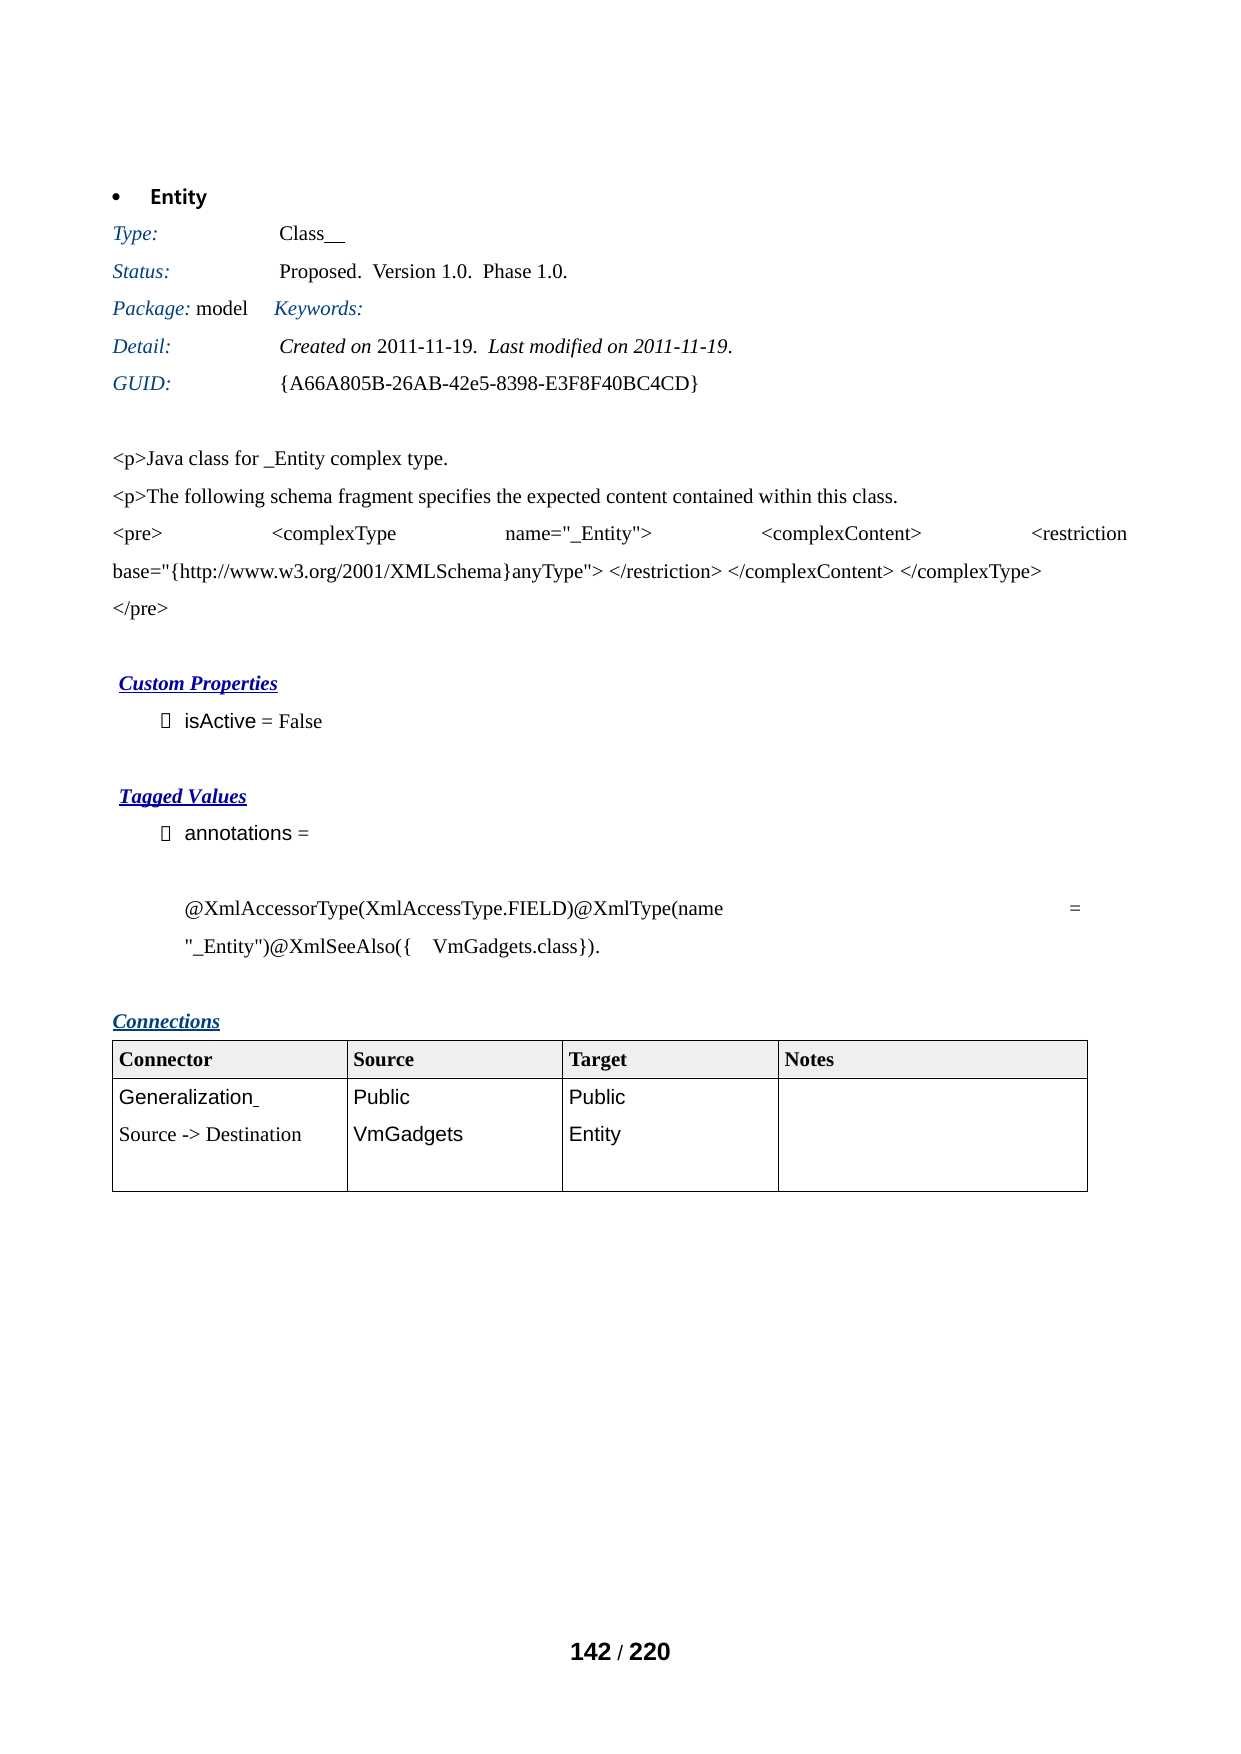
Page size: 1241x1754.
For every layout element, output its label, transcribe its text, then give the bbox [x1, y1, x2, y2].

text GUID: {A66A805B-26AB-42e5-8398-E3F8F40BC4CD} [112, 364, 1128, 402]
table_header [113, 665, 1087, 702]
text <p>Java class for _Entity complex type. [112, 439, 1128, 477]
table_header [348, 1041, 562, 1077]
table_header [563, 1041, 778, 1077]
subtitle Entity [112, 177, 1128, 214]
text <pre> <complexType name="_Entity"> <complexContent> <restriction base="{http://www.w3.org/2001/XMLSchema}anyType"> </restriction> </complexContent> </complexType> [112, 514, 1128, 589]
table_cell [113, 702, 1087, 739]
text Package: model Keywords: [112, 289, 1128, 327]
text Status: Proposed. Version 1.0. Phase 1.0. [112, 252, 1128, 289]
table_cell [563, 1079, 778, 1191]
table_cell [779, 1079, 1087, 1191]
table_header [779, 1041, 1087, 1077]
text <p>The following schema fragment specifies the expected content contained within this class. [112, 477, 1128, 514]
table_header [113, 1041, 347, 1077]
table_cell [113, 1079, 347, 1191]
text Detail: Created on 2011-11-19. Last modified on 2011-11-19. [112, 327, 1128, 364]
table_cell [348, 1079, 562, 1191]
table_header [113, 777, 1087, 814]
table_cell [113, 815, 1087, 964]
list Connections [112, 1002, 1128, 1039]
text Type: Class [112, 214, 1128, 252]
text </pre> [112, 589, 1128, 627]
